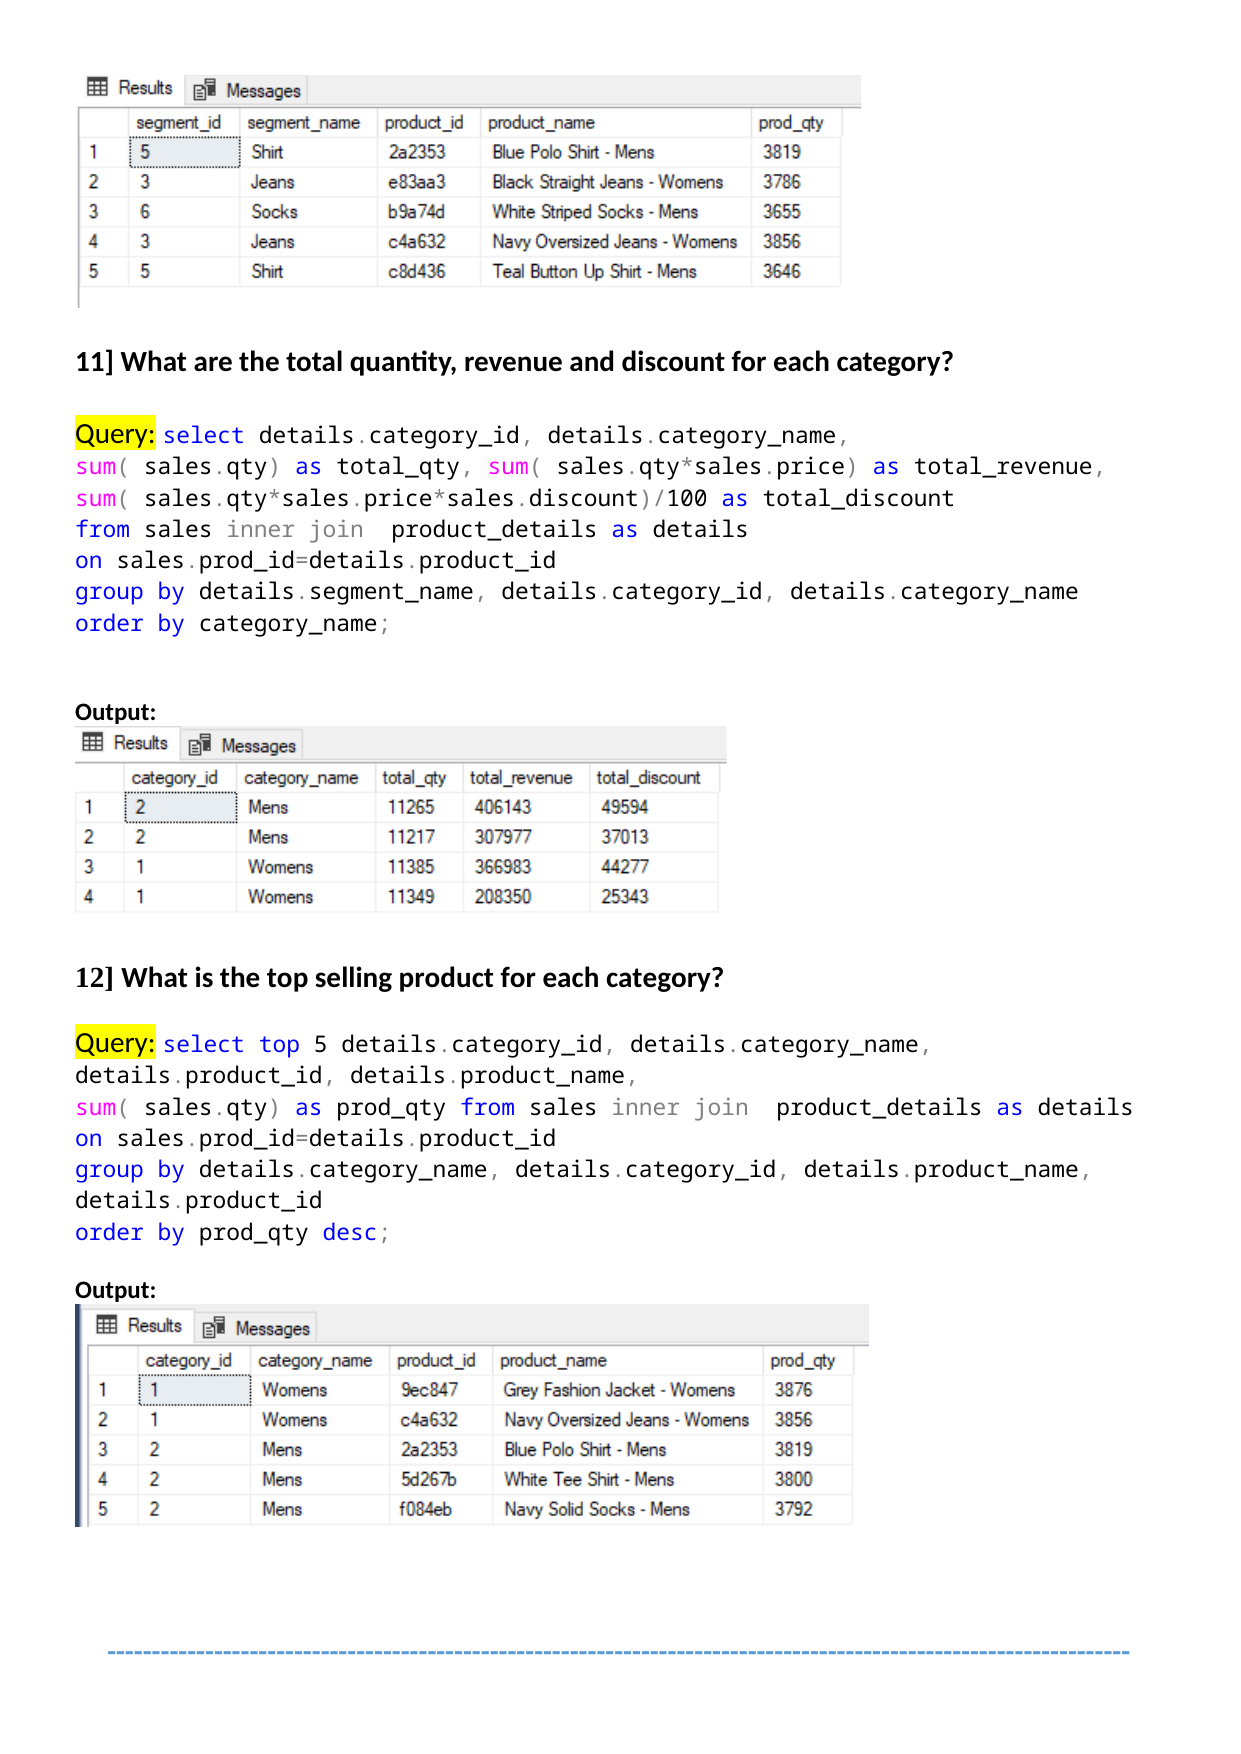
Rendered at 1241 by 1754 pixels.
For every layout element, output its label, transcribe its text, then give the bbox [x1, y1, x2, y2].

picture [75, 1304, 869, 1527]
text 11] What are the total quantity, revenue and discount for each category? [75, 343, 1165, 379]
text Query: select top 5 details.category_id, details.category_name, details.product_id, details.product_name, [75, 1024, 1165, 1091]
text ------------------------------------------------------------------------------------------------------------------- [75, 1633, 1165, 1669]
text Output: [75, 1274, 1165, 1304]
picture [75, 75, 862, 308]
text order by category_name; [75, 607, 1165, 638]
text order by prod_qty desc; [75, 1216, 1165, 1247]
text 12] What is the top selling product for each category? [75, 959, 1165, 995]
picture [75, 726, 727, 924]
text sum( sales.qty) as prod_qty from sales inner join product_details as details [75, 1091, 1165, 1122]
text group by details.segment_name, details.category_id, details.category_name [75, 575, 1165, 607]
text group by details.category_name, details.category_id, details.product_name, details.product_id [75, 1153, 1165, 1216]
text from sales inner join product_details as details [75, 513, 1165, 544]
text sum( sales.qty) as total_qty, sum( sales.qty*sales.price) as total_revenue, sum( sales.qty*sales.price*sales.discount)/100 as total_discount [75, 450, 1165, 513]
text on sales.prod_id=details.product_id [75, 544, 1165, 575]
text Output: [75, 696, 1165, 727]
text on sales.prod_id=details.product_id [75, 1122, 1165, 1153]
text Query: select details.category_id, details.category_name, [156, 415, 1165, 450]
